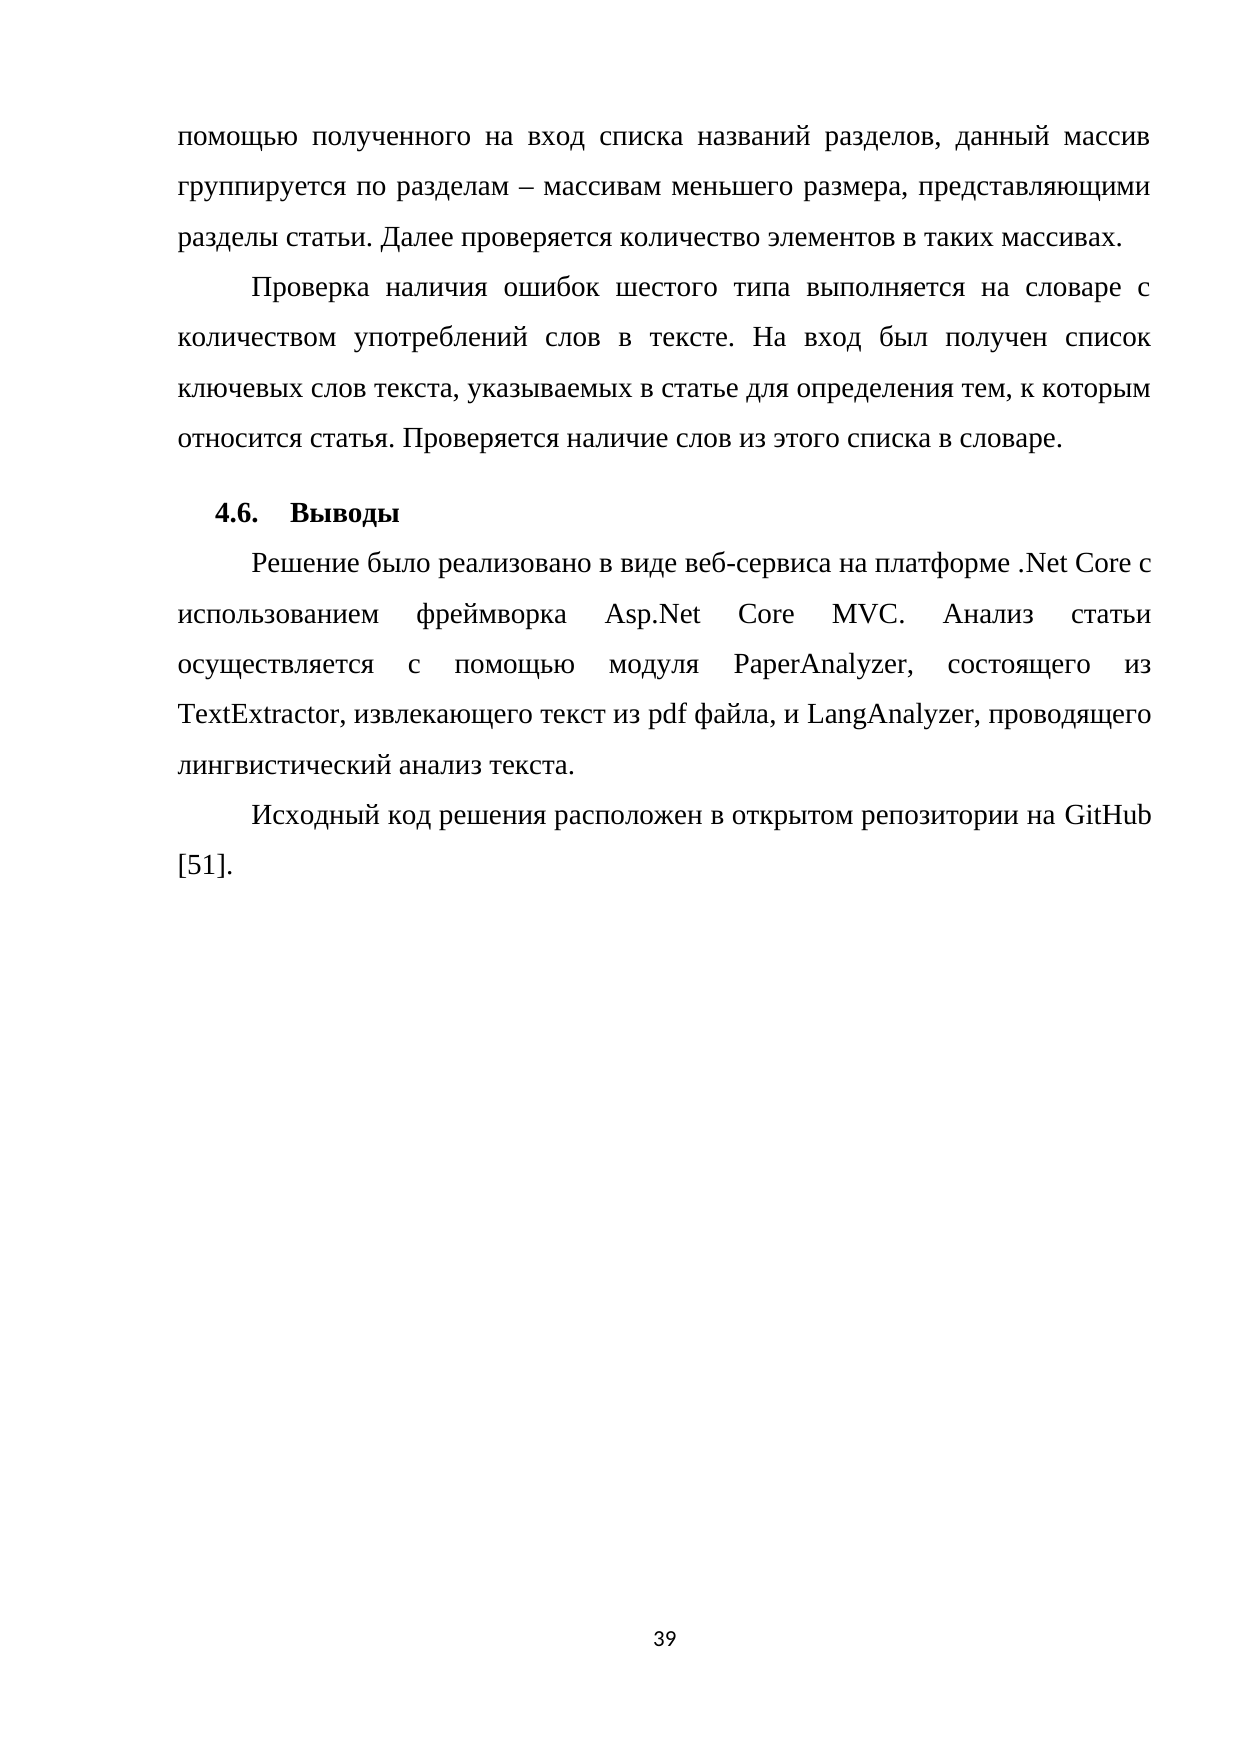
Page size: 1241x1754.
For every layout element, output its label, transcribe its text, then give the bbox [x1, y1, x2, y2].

list Выводы [215, 495, 1152, 529]
text Проверка наличия ошибок шестого типа выполняется на словаре с количеством употреблений слов в тексте. На вход был получен список ключевых слов текста, указываемых в статье для определения тем, к которым относится статья. Проверяется наличие слов из этого списка в словаре. [177, 269, 1152, 453]
text Решение было реализовано в виде веб-сервиса на платформе .Net Core с использованием фреймворка Asp.Net Core MVC. Анализ статьи осуществляется с помощью модуля PaperAnalyzer, состоящего из TextExtractor, извлекающего текст из pdf файла, и LangAnalyzer, проводящего лингвистический анализ текста. [177, 546, 1152, 780]
text Исходный код решения расположен в открытом репозитории на GitHub [51]. [177, 797, 1152, 881]
